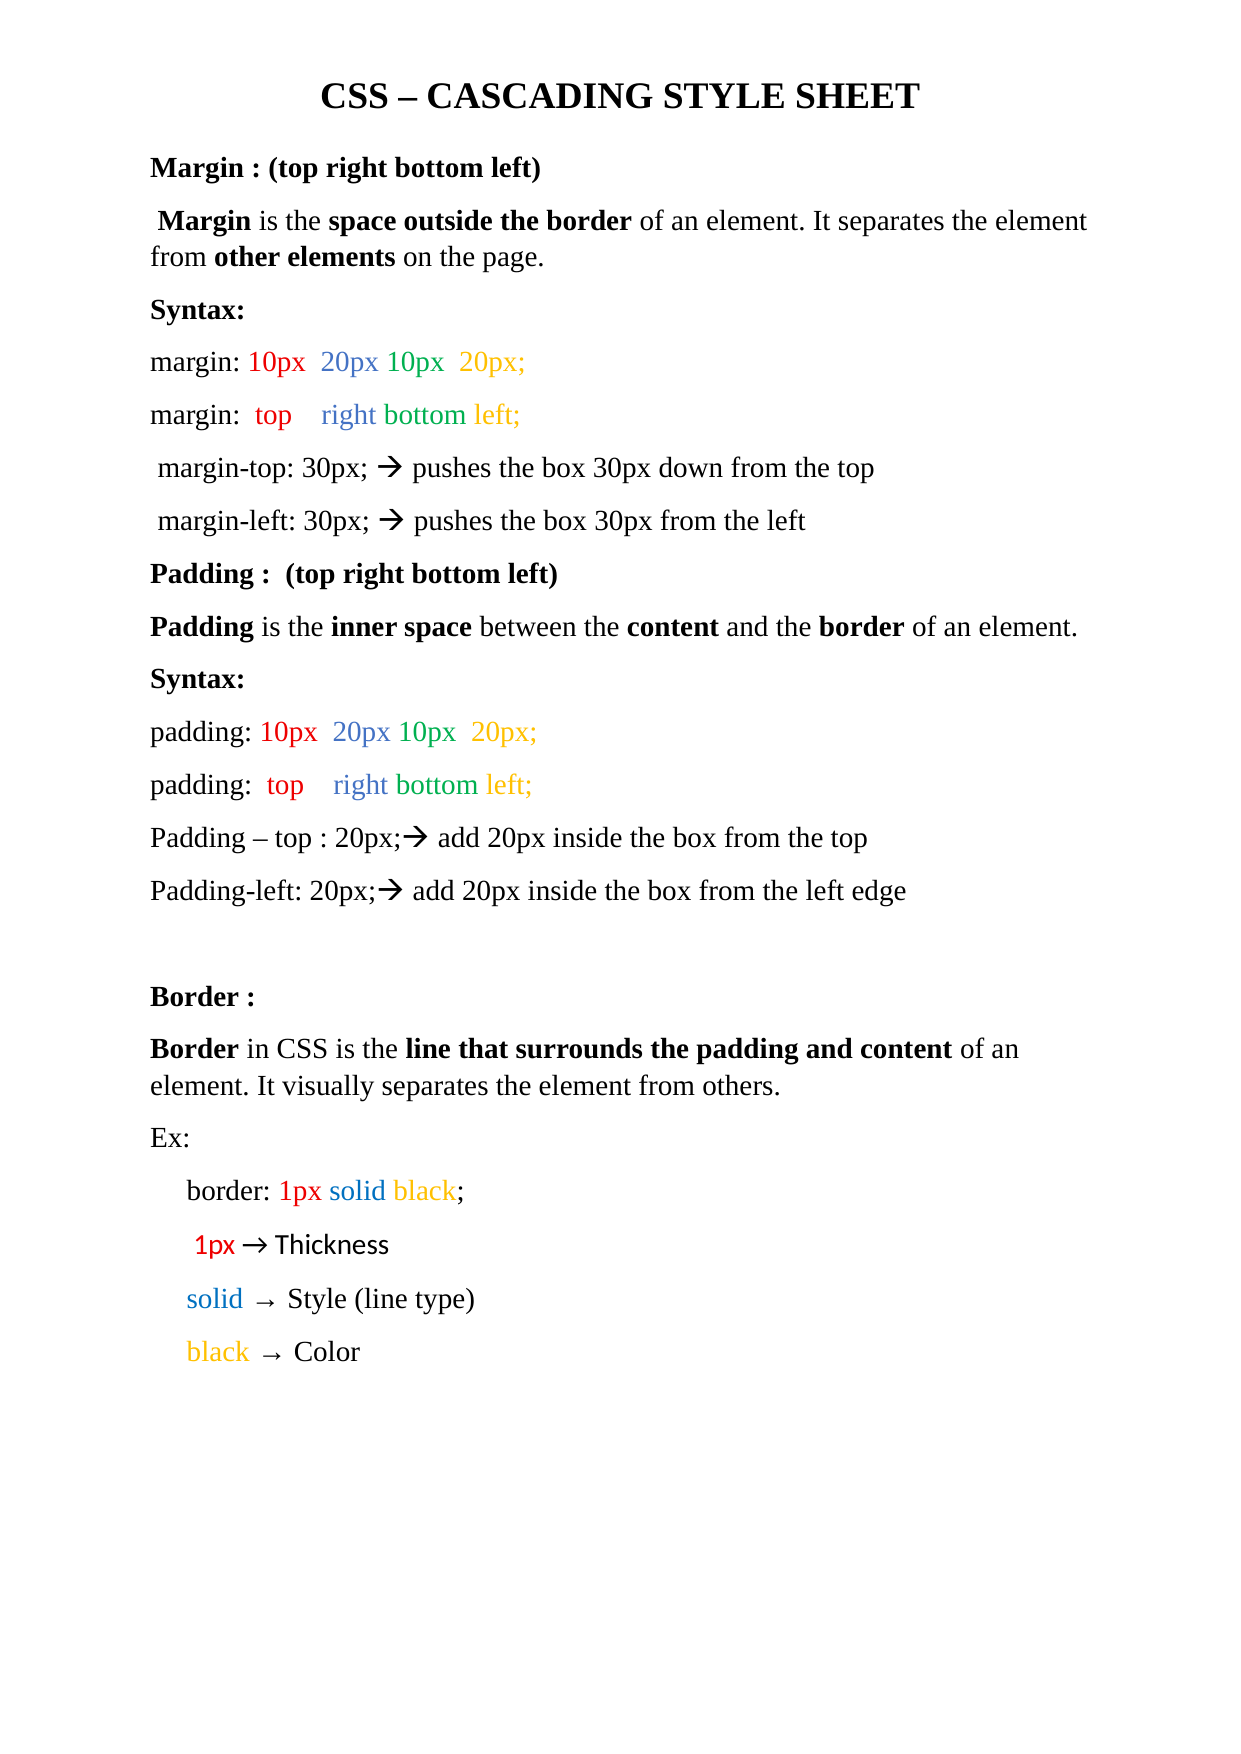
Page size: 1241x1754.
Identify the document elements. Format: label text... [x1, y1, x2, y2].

text Margin is the space outside the border of an element. It separates the element from other elements on the page. [150, 203, 1090, 272]
text margin-left: 30px; pushes the box 30px from the left [150, 503, 1090, 537]
text Syntax: [150, 662, 1090, 695]
text Padding : (top right bottom left) [150, 556, 1090, 589]
text Margin : (top right bottom left) [150, 150, 1090, 183]
text black → Color [150, 1334, 1090, 1368]
text Ex: [150, 1121, 1090, 1154]
text Padding – top : 20px; add 20px inside the box from the top [150, 820, 1090, 854]
text Border in CSS is the line that surrounds the padding and content of an element. It visually separates the element from others. [150, 1032, 1090, 1101]
text Padding-left: 20px; add 20px inside the box from the left edge [150, 873, 1090, 907]
text 1px → Thickness [150, 1226, 1090, 1262]
text border: 1px solid black; [150, 1173, 1090, 1207]
text padding: top right bottom left; [150, 767, 1090, 801]
text Syntax: [150, 292, 1090, 325]
text Border : [150, 979, 1090, 1012]
text solid → Style (line type) [150, 1281, 1090, 1315]
text padding: 10px 20px 10px 20px; [150, 714, 1090, 748]
text margin: top right bottom left; [150, 397, 1090, 431]
text Padding is the inner space between the content and the border of an element. [150, 609, 1090, 642]
text margin: 10px 20px 10px 20px; [150, 344, 1090, 378]
text margin-top: 30px; pushes the box 30px down from the top [150, 450, 1090, 484]
